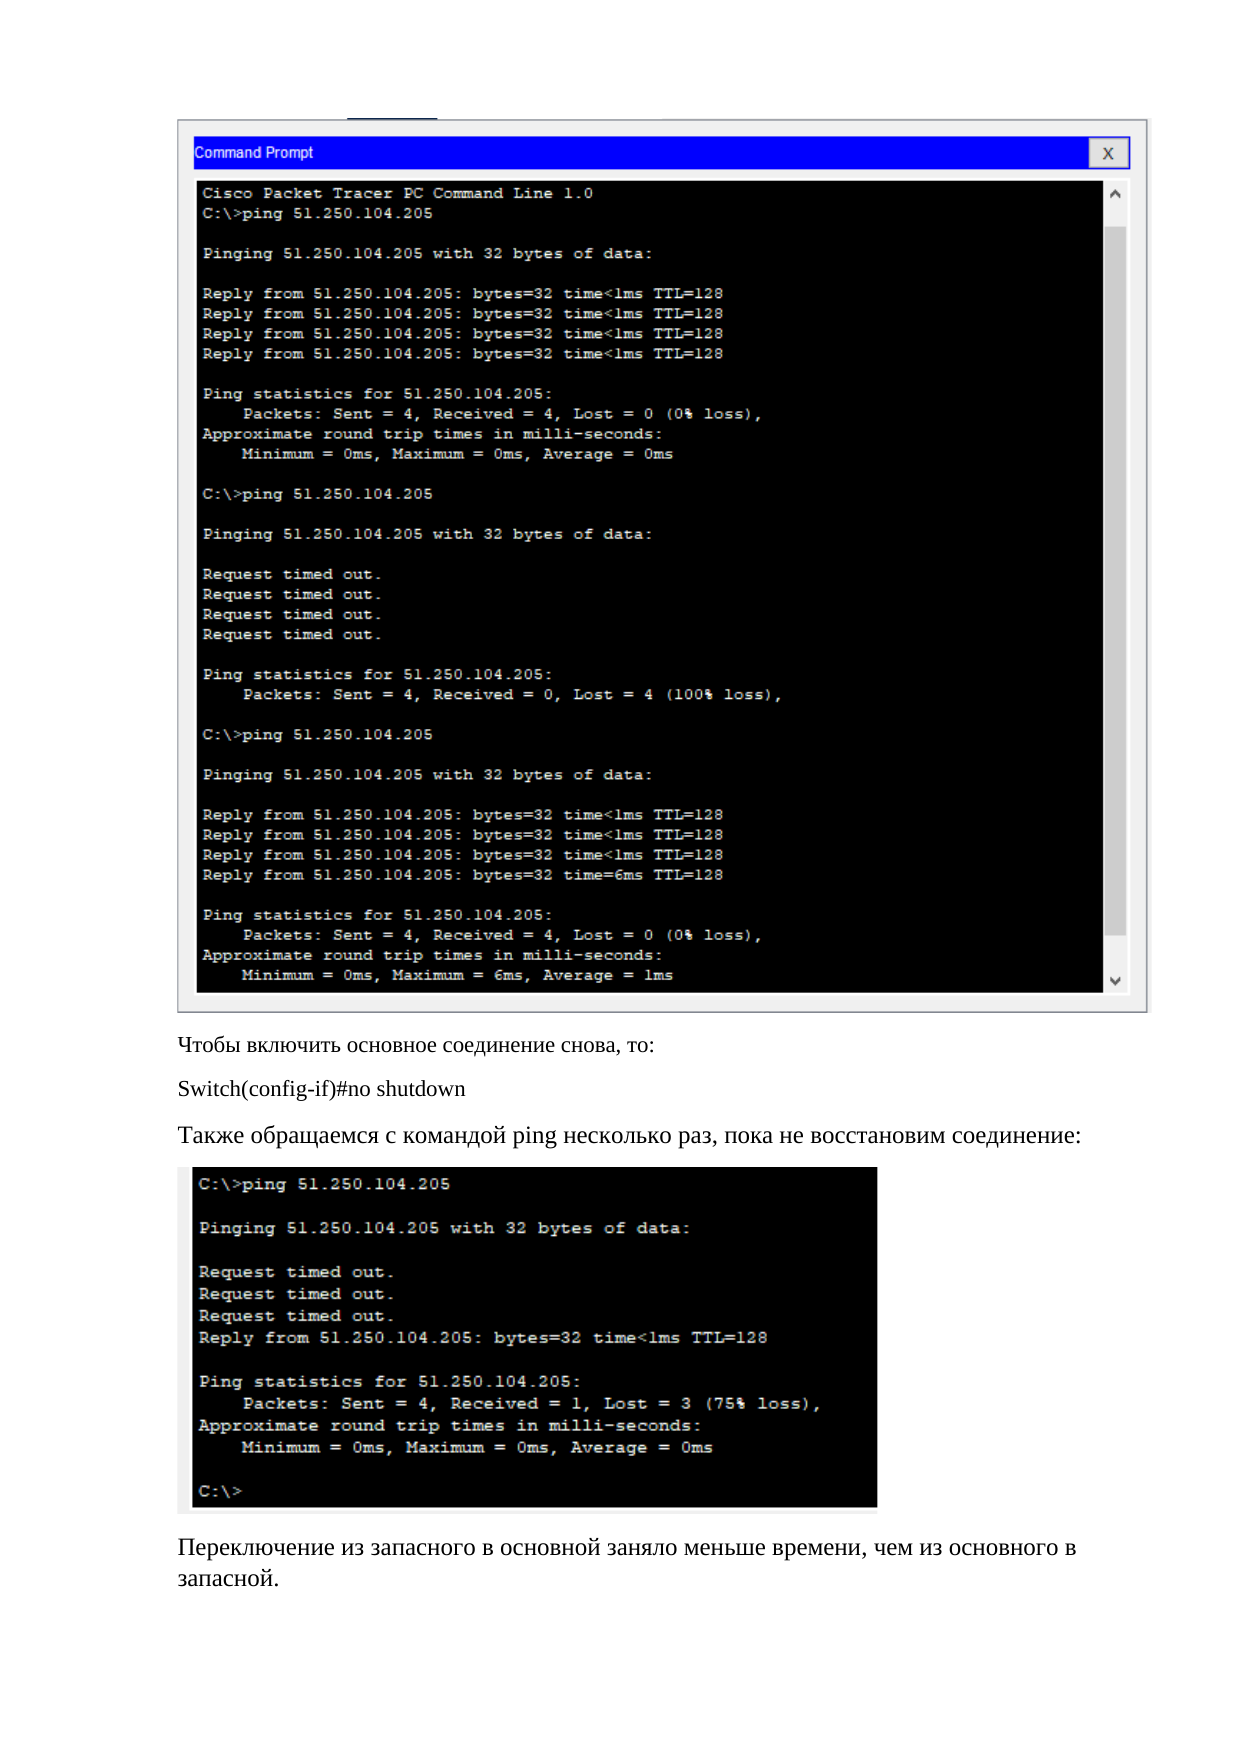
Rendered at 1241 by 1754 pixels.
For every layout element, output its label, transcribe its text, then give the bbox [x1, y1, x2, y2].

text Переключение из запасного в основной заняло меньше времени, чем из основного в запасной. [177, 1532, 1152, 1592]
picture [177, 1167, 878, 1514]
text Чтобы включить основное соединение снова, то: [177, 1031, 1152, 1057]
text Также обращаемся с командой ping несколько раз, пока не восстановим соединение: [177, 1120, 1152, 1149]
text Switch(config-if)#no shutdown [177, 1075, 1152, 1102]
picture [177, 118, 1152, 1013]
